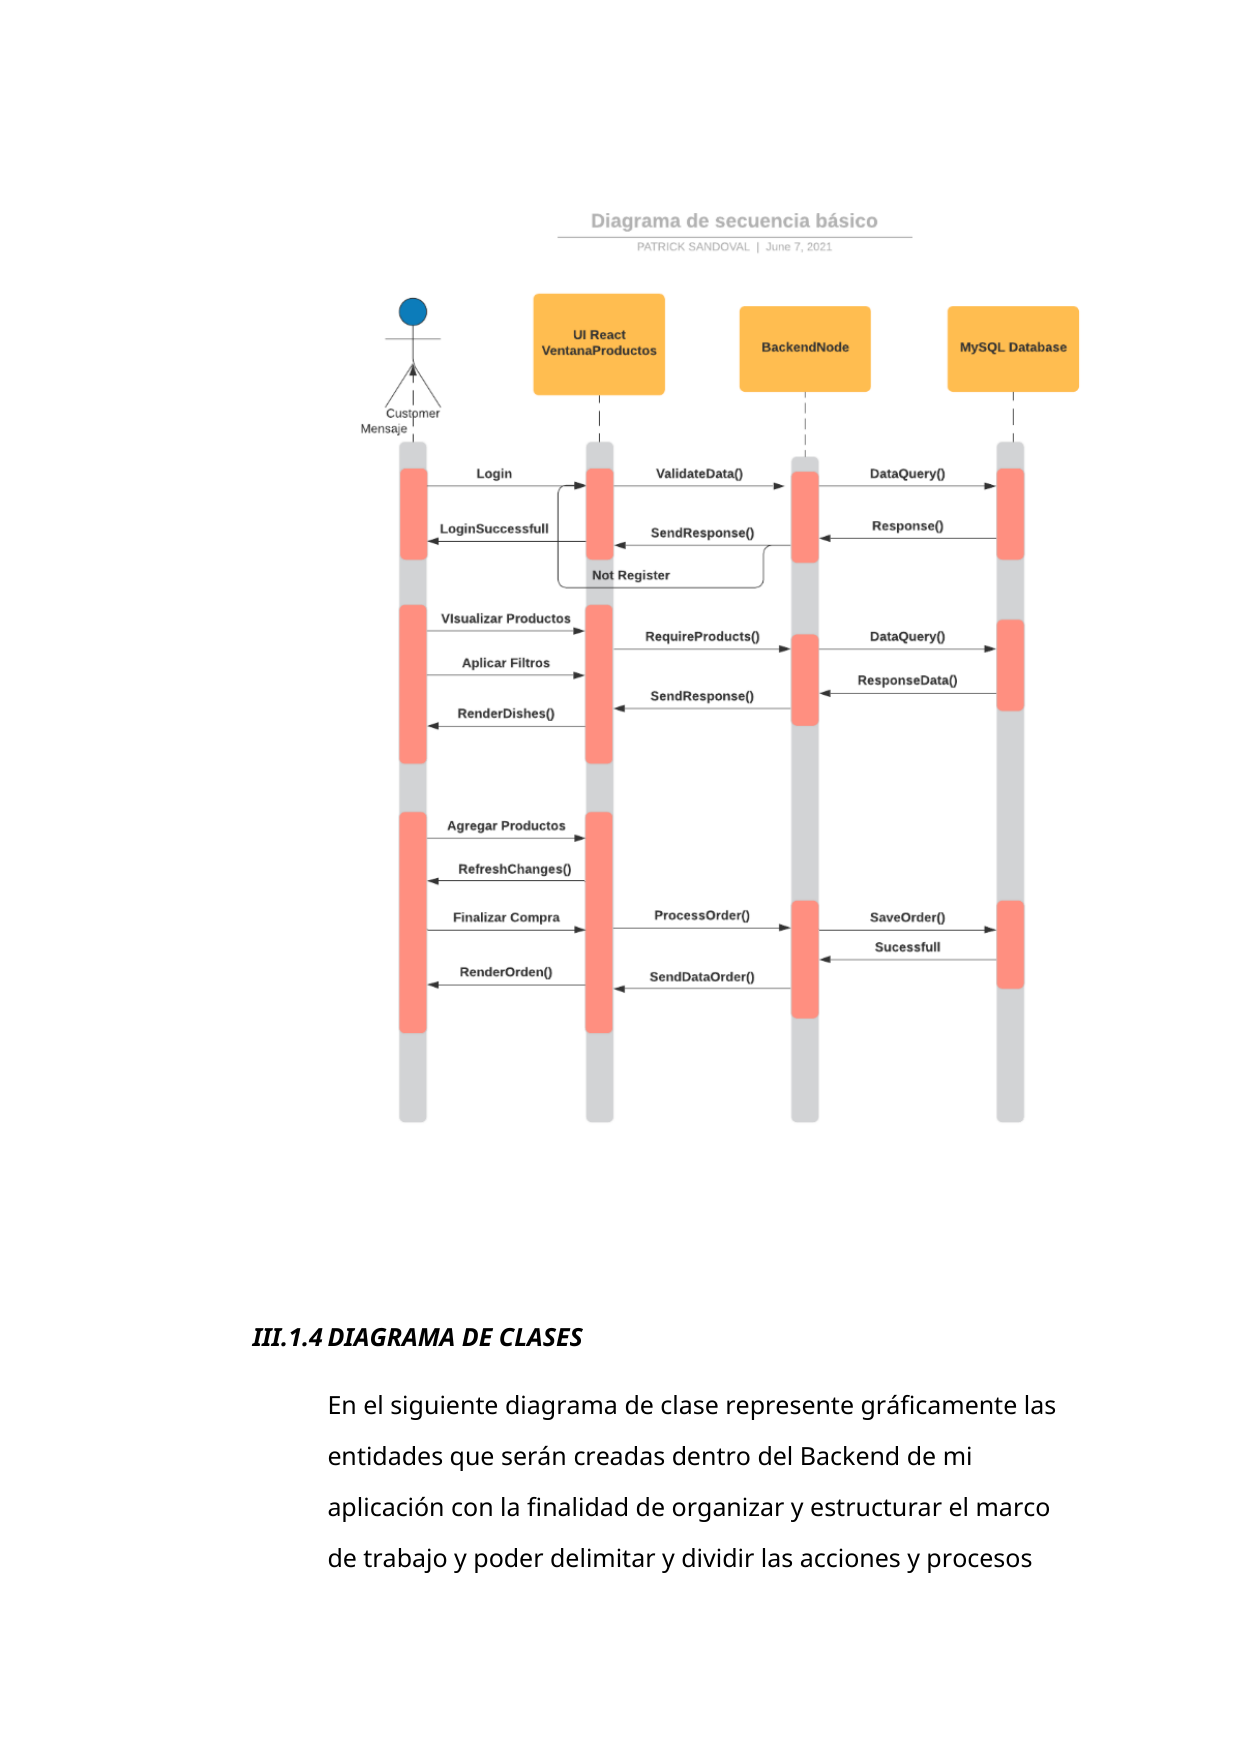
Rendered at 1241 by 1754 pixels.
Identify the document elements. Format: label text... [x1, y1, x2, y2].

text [327, 1387, 1063, 1574]
list DIAGRAMA DE CLASES [252, 1319, 1063, 1354]
picture [302, 179, 1107, 1150]
